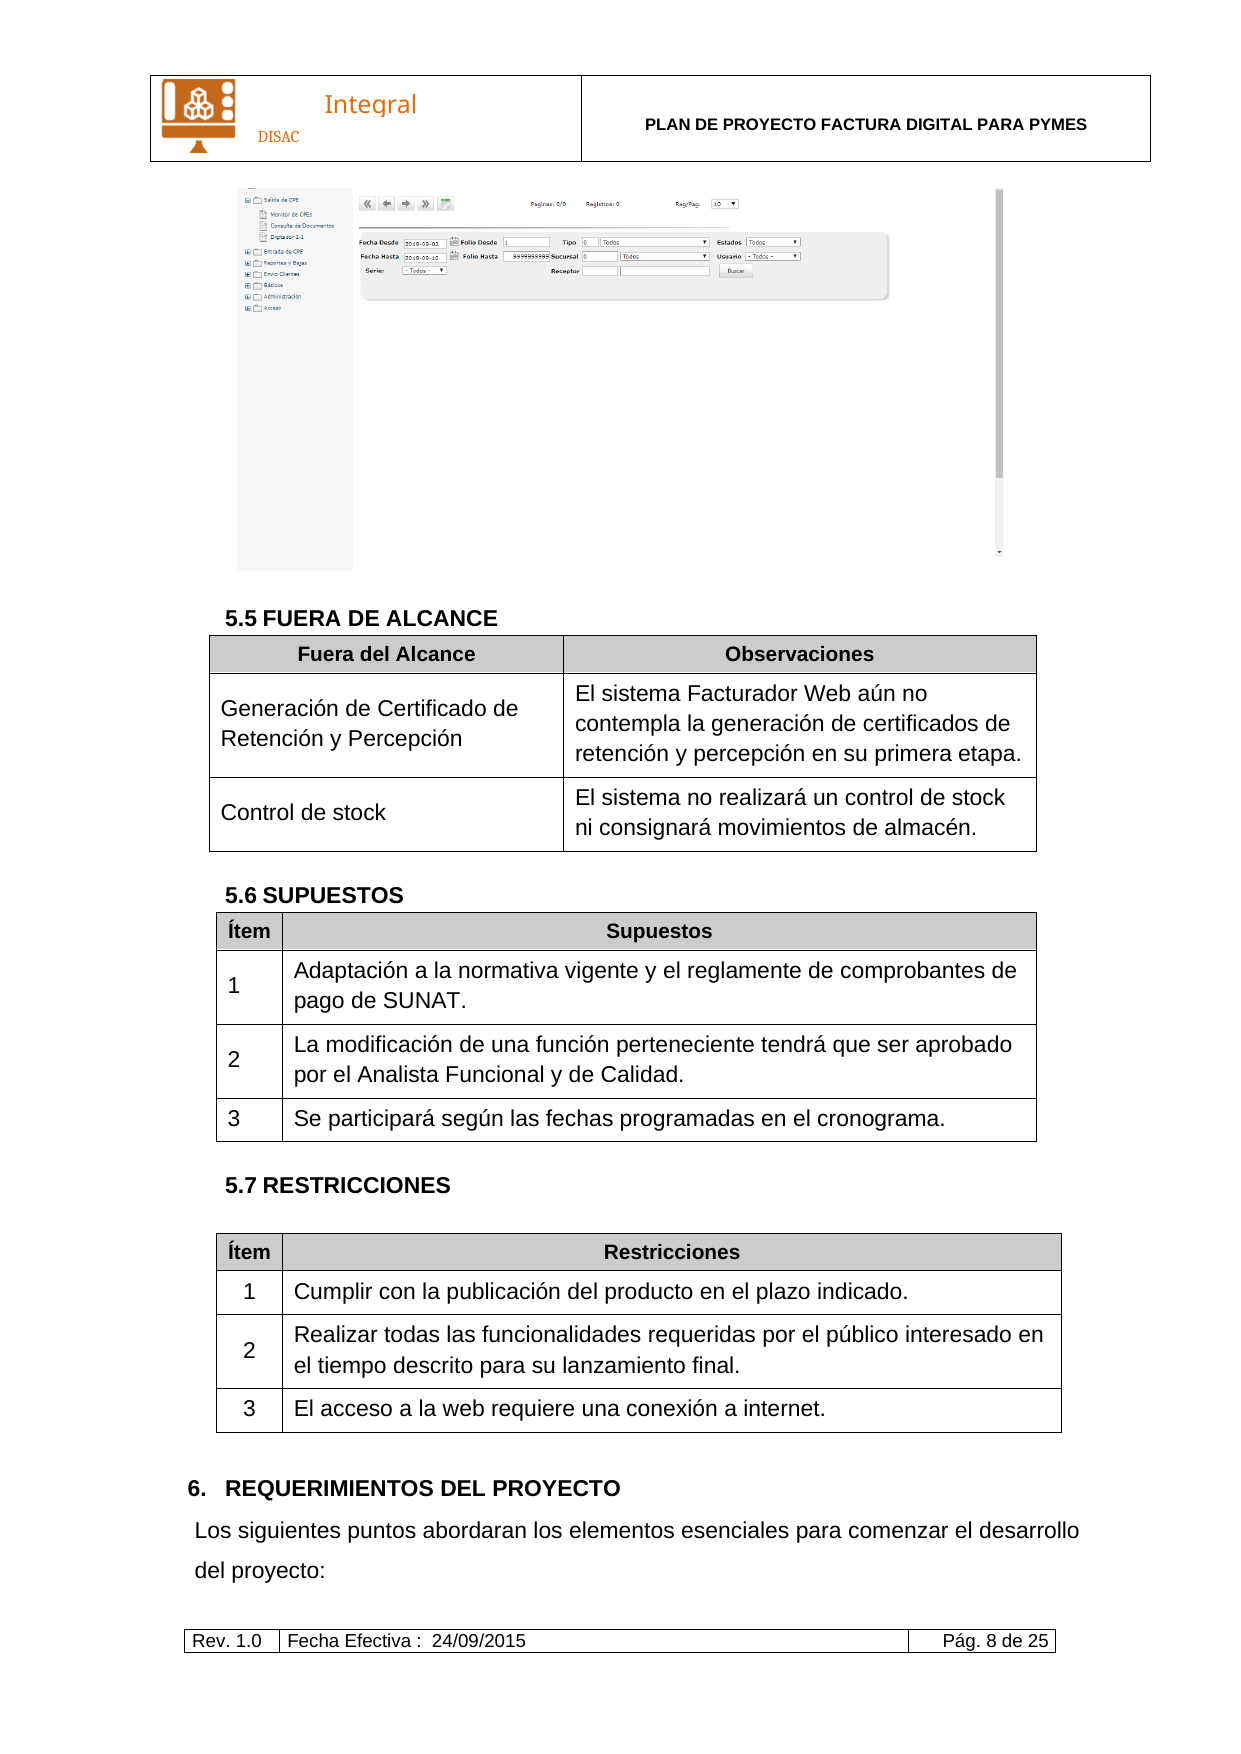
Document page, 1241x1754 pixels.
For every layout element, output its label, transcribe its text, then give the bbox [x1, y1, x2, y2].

list FUERA DE ALCANCE [225, 605, 1090, 631]
text Los siguientes puntos abordaran los elementos esenciales para comenzar el desarrollo del proyecto: [194, 1517, 1090, 1583]
table_cell La modificación de una función perteneciente tendrá que ser aprobado por el Analista Funcional y de Calidad. [283, 1025, 1036, 1097]
table_cell 3 [217, 1099, 282, 1141]
table_header Observaciones [564, 636, 1036, 672]
table_cell Se participará según las fechas programadas en el cronograma. [283, 1099, 1036, 1141]
table_cell Control de stock [210, 778, 563, 851]
table_cell Generación de Certificado de Retención y Percepción [210, 674, 563, 777]
list SUPUESTOS [225, 882, 1090, 908]
table_cell Cumplir con la publicación del producto en el plazo indicado. [283, 1271, 1061, 1314]
table_header Fuera del Alcance [210, 636, 563, 672]
table_cell 3 [217, 1389, 282, 1432]
table_cell 2 [217, 1315, 282, 1388]
table_header Ítem [217, 1234, 282, 1270]
table_cell Adaptación a la normativa vigente y el reglamente de comprobantes de pago de SUNAT. [283, 951, 1036, 1023]
table_header Supuestos [283, 913, 1036, 949]
table_cell El sistema no realizará un control de stock ni consignará movimientos de almacén. [564, 778, 1036, 851]
picture [236, 188, 1004, 571]
table_cell 1 [217, 951, 282, 1023]
table_cell El acceso a la web requiere una conexión a internet. [283, 1389, 1061, 1432]
table_header Restricciones [283, 1234, 1061, 1270]
table_cell 1 [217, 1271, 282, 1314]
table_header Ítem [217, 913, 282, 949]
table_cell Realizar todas las funcionalidades requeridas por el público interesado en el tiempo descrito para su lanzamiento final. [283, 1315, 1061, 1388]
list RESTRICCIONES [225, 1172, 1090, 1199]
table_cell El sistema Facturador Web aún no contempla la generación de certificados de retención y percepción en su primera etapa. [564, 674, 1036, 777]
subtitle REQUERIMIENTOS DEL PROYECTO [187, 1474, 1090, 1501]
table_cell 2 [217, 1025, 282, 1097]
